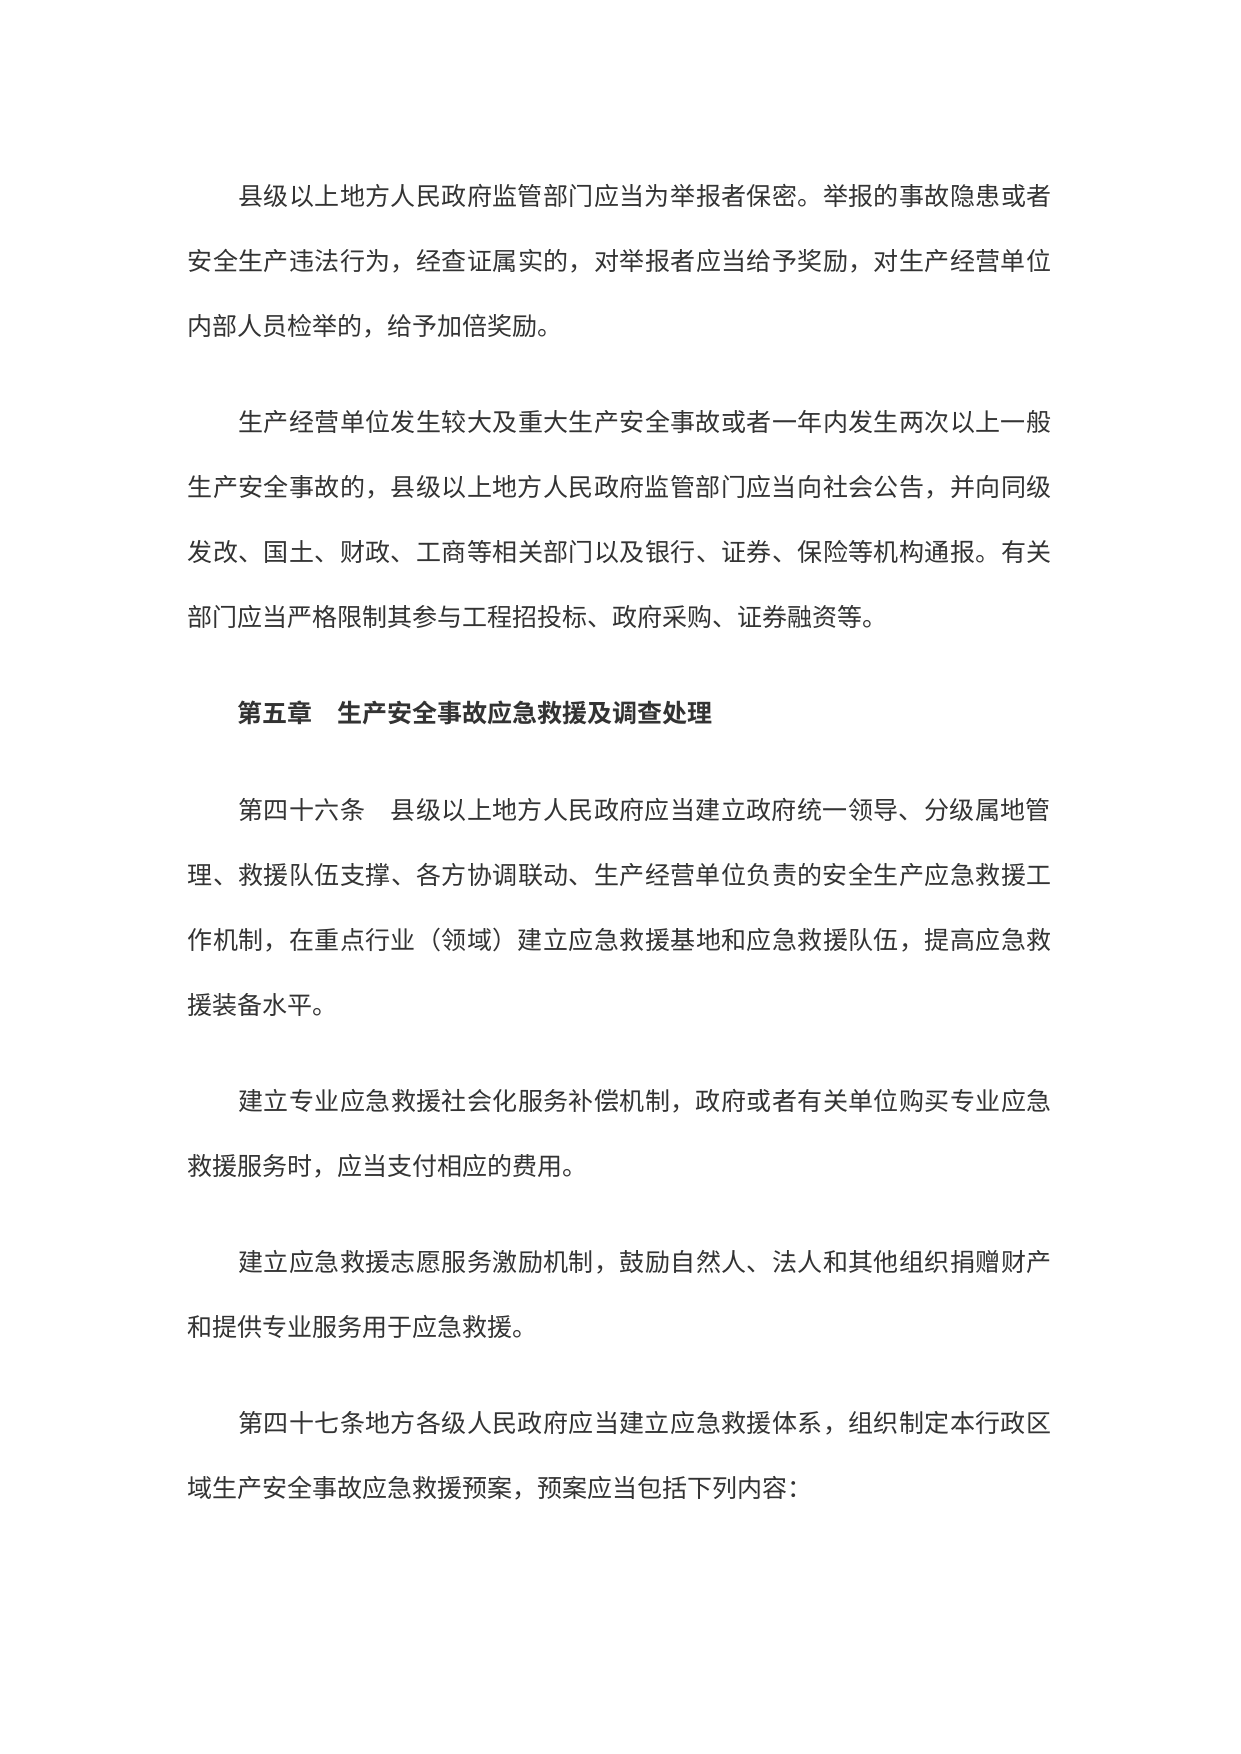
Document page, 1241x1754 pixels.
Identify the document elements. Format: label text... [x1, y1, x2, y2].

text 县级以上地方人民政府监管部门应当为举报者保密。举报的事故隐患或者安全生产违法行为，经查证属实的，对举报者应当给予奖励，对生产经营单位内部人员检举的，给予加倍奖励。 [187, 162, 1053, 357]
text 第四十六条 县级以上地方人民政府应当建立政府统一领导、分级属地管理、救援队伍支撑、各方协调联动、生产经营单位负责的安全生产应急救援工作机制，在重点行业（领域）建立应急救援基地和应急救援队伍，提高应急救援装备水平。 [187, 776, 1053, 1036]
text 第五章 生产安全事故应急救援及调查处理 [187, 679, 1053, 744]
text 建立专业应急救援社会化服务补偿机制，政府或者有关单位购买专业应急救援服务时，应当支付相应的费用。 [187, 1067, 1053, 1197]
text 第四十七条地方各级人民政府应当建立应急救援体系，组织制定本行政区域生产安全事故应急救援预案，预案应当包括下列内容： [187, 1389, 1053, 1519]
text 生产经营单位发生较大及重大生产安全事故或者一年内发生两次以上一般生产安全事故的，县级以上地方人民政府监管部门应当向社会公告，并向同级发改、国土、财政、工商等相关部门以及银行、证券、保险等机构通报。有关部门应当严格限制其参与工程招投标、政府采购、证券融资等。 [187, 388, 1053, 648]
text 建立应急救援志愿服务激励机制，鼓励自然人、法人和其他组织捐赠财产和提供专业服务用于应急救援。 [187, 1228, 1053, 1358]
